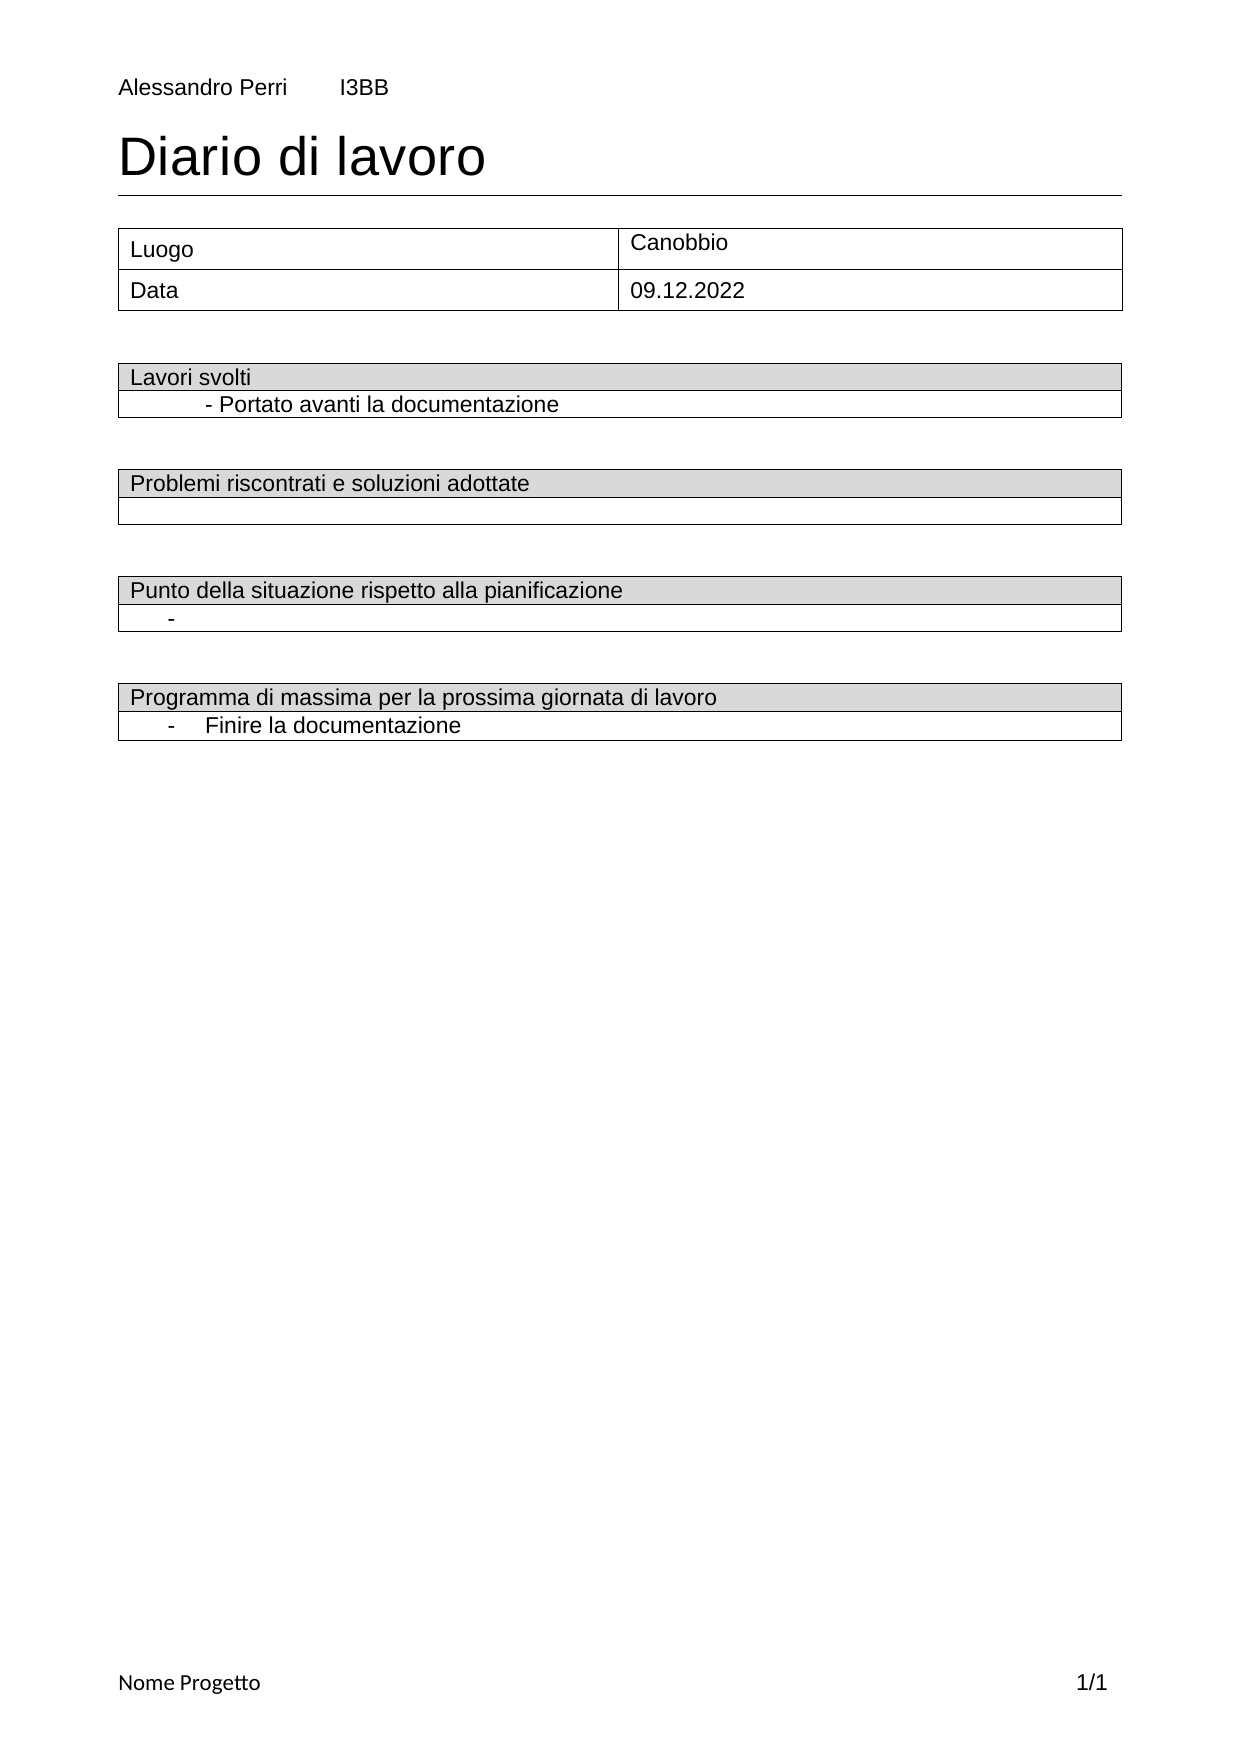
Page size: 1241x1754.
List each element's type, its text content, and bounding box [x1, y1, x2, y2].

table_header Programma di massima per la prossima giornata di lavoro [119, 684, 1121, 711]
table_header Punto della situazione rispetto alla pianificazione [119, 577, 1121, 604]
table_header Lavori svolti [119, 364, 1121, 390]
title Diario di lavoro [118, 125, 1122, 195]
table_cell Finire la documentazione [119, 712, 1121, 740]
table_header Problemi riscontrati e soluzioni adottate [119, 470, 1121, 497]
table_cell Data [119, 270, 618, 310]
table_cell - Portato avanti la documentazione [119, 391, 1121, 417]
table_cell 09.12.2022 [619, 270, 1122, 310]
table_header Luogo [119, 229, 618, 269]
table_cell [119, 498, 1121, 524]
table_cell [119, 605, 1121, 631]
table_header Canobbio [619, 229, 1122, 269]
